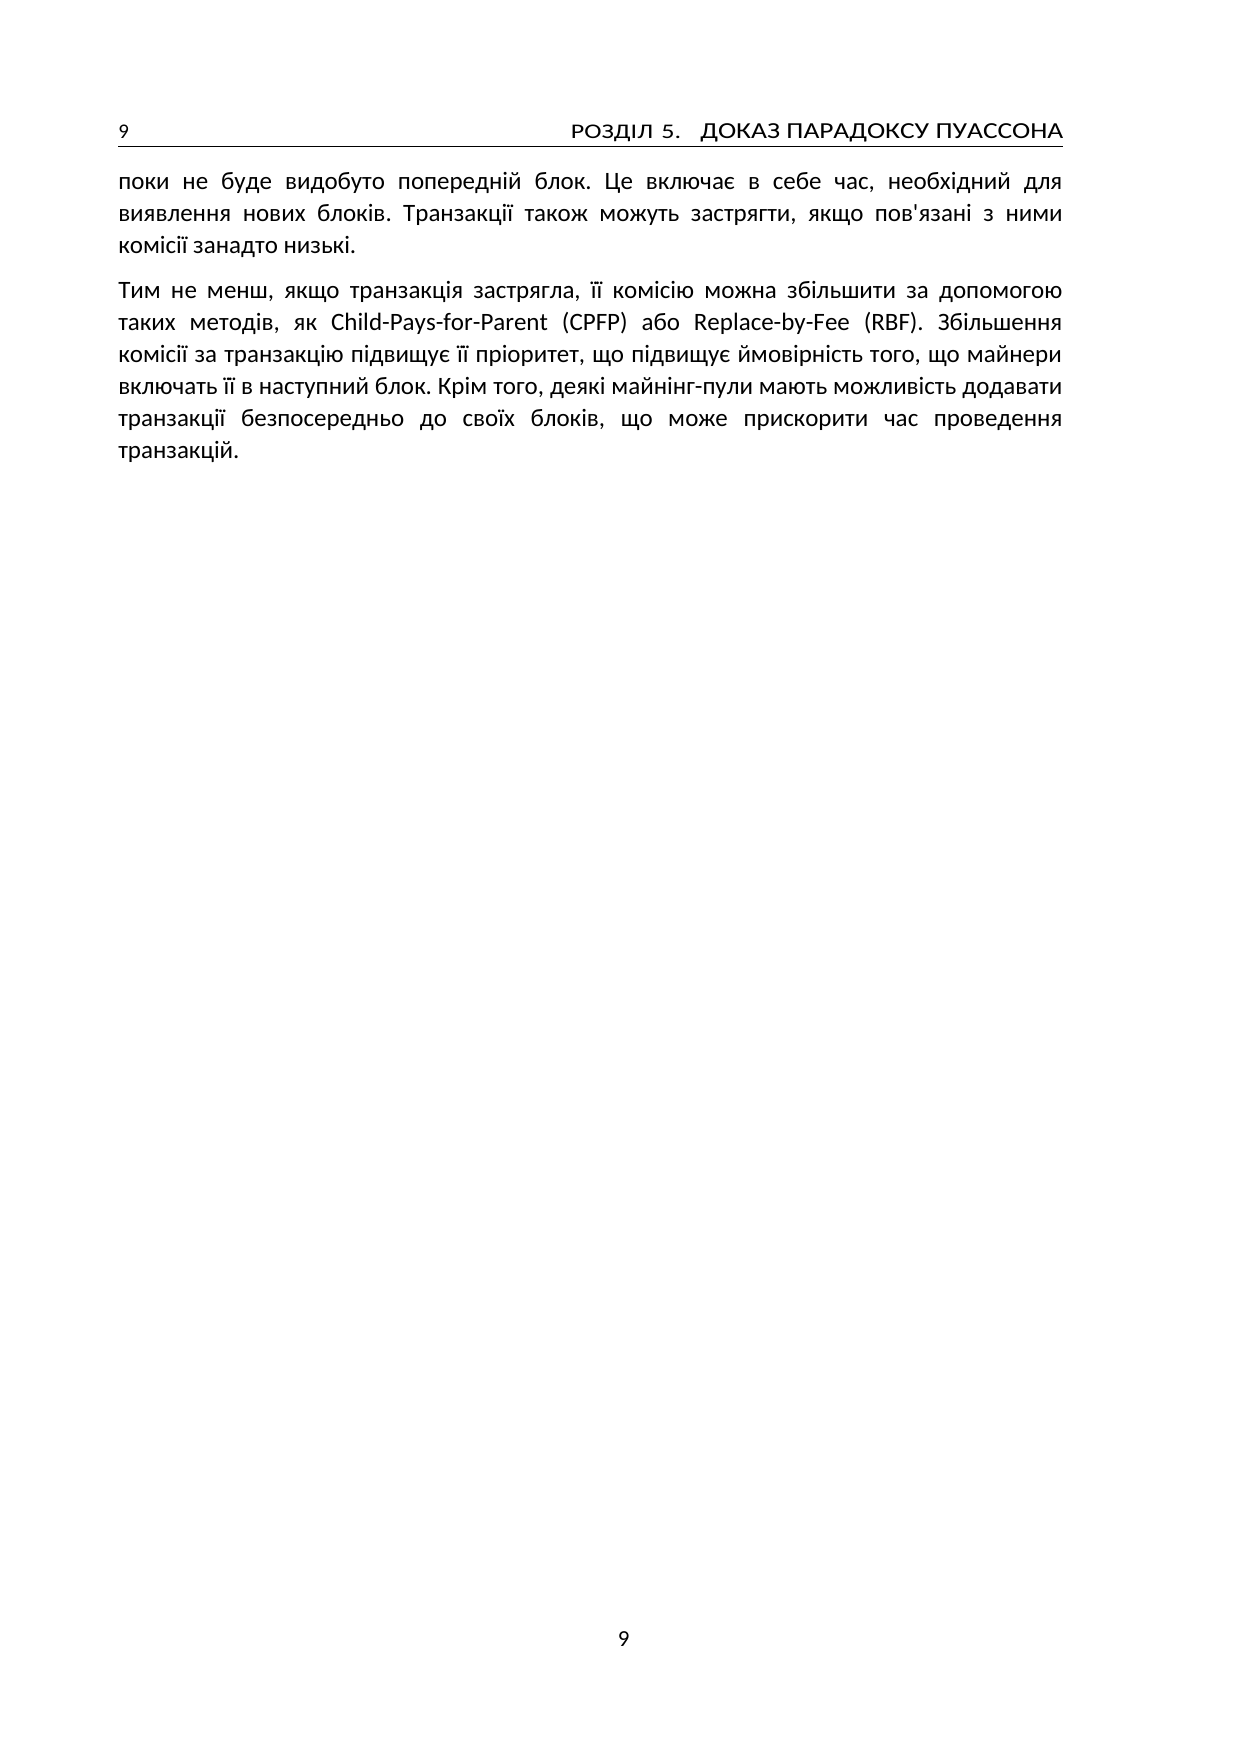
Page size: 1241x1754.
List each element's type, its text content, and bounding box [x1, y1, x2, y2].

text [118, 165, 1064, 259]
text Тим не менш, якщо транзакція застрягла, її комісію можна збільшити за допомогою таких методів, як Child-Pays-for-Parent (CPFP) або Replace-by-Fee (RBF). Збільшення комісії за транзакцію підвищує її пріоритет, що підвищує ймовірність того, що майнери включать її в наступний блок. Крім того, деякі майнінг-пули мають можливість додавати транзакції безпосередньо до своїх блоків, що може прискорити час проведення транзакцій. [118, 274, 1064, 464]
